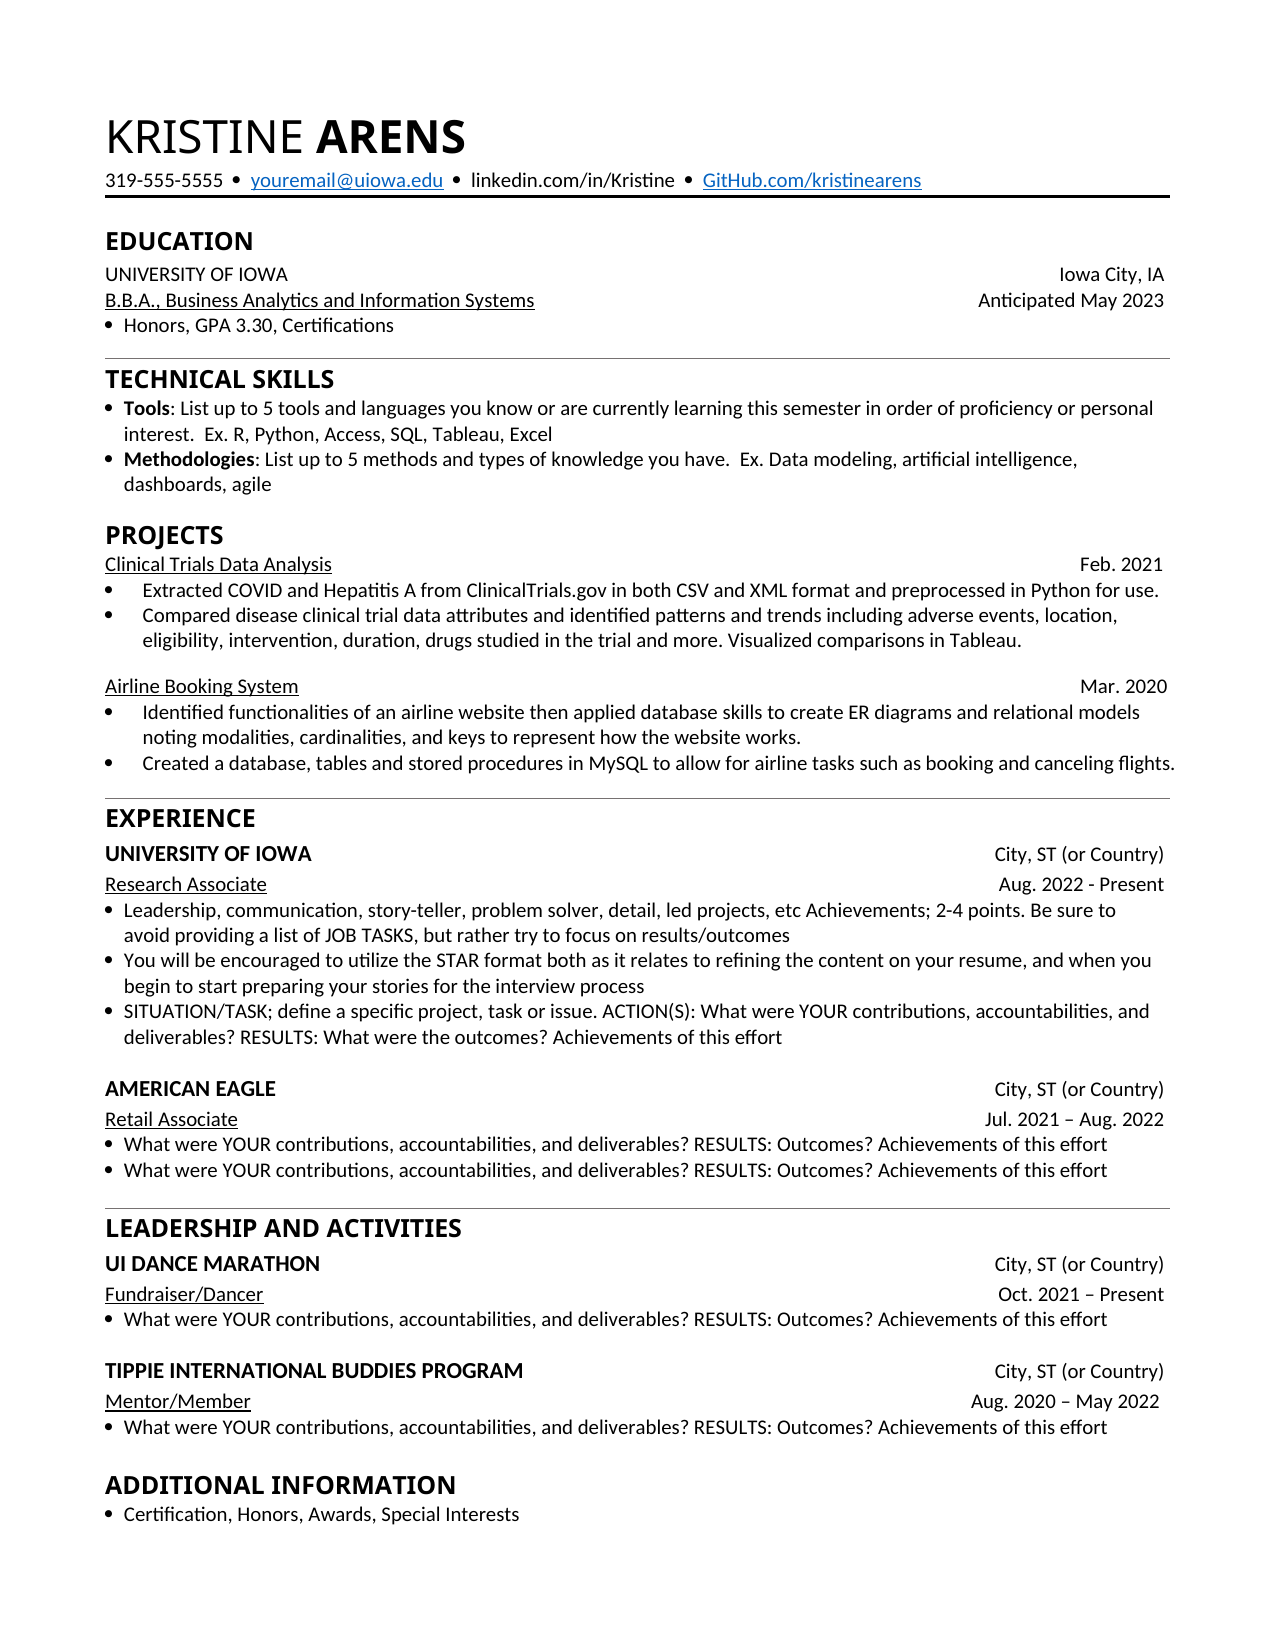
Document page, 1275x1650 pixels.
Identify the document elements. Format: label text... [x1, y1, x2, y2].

list What were YOUR contributions, accountabilities, and deliverables? RESULTS: Outcomes? Achievements of this effort [105, 1414, 1179, 1439]
list You will be encouraged to utilize the STAR format both as it relates to refining the content on your resume, and when you begin to start preparing your stories for the interview process [105, 948, 1164, 998]
list Leadership, communication, story-teller, problem solver, detail, led projects, etc Achievements; 2-4 points. Be sure to avoid providing a list of JOB TASKS, but rather try to focus on results/outcomes [105, 897, 1164, 948]
list SITUATION/TASK; define a specific project, task or issue. ACTION(S): What were YOUR contributions, accountabilities, and deliverables? RESULTS: What were the outcomes? Achievements of this effort [105, 998, 1164, 1049]
text LEADERSHIP AND ACTIVITIES [105, 1209, 1170, 1245]
list Methodologies: List up to 5 methods and types of knowledge you have. Ex. Data modeling, artificial intelligence, dashboards, agile [105, 446, 1164, 497]
subtitle UI Dance MaratHon City, ST (or Country) [105, 1249, 1170, 1277]
subtitle Retail Associate Jul. 2021 – Aug. 2022 [105, 1106, 1170, 1131]
list Created a database, tables and stored procedures in MySQL to allow for airline tasks such as booking and canceling flights. [105, 750, 1179, 775]
list Extracted COVID and Hepatitis A from ClinicalTrials.gov in both CSV and XML format and preprocessed in Python for use. [105, 577, 1179, 602]
text EXPERIENCE [105, 799, 1170, 835]
text TECHNICAL SKILLS [105, 359, 1170, 395]
list Certification, Honors, Awards, Special Interests [105, 1502, 1170, 1527]
subtitle Honors, GPA 3.30, Certifications [105, 312, 1170, 338]
list What were YOUR contributions, accountabilities, and deliverables? RESULTS: Outcomes? Achievements of this effort [105, 1307, 1179, 1332]
text Airline Booking System Mar. 2020 [105, 673, 1179, 699]
subtitle University of Iowa Iowa City, IA [105, 262, 1170, 287]
subtitle B.B.A., Business Analytics and Information Systems Anticipated May 2023 [105, 287, 1170, 312]
list Tools: List up to 5 tools and languages you know or are currently learning this semester in order of proficiency or personal interest. Ex. R, Python, Access, SQL, Tableau, Excel [105, 395, 1164, 446]
subtitle Fundraiser/Dancer Oct. 2021 – Present [105, 1281, 1170, 1307]
text PROJECTS [105, 517, 1170, 551]
title Kristine Arens [105, 105, 1170, 167]
subtitle Tippie International Buddies Program City, ST (or Country) [105, 1356, 1170, 1384]
subtitle Mentor/Member Aug. 2020 – May 2022 [105, 1389, 1170, 1414]
list What were YOUR contributions, accountabilities, and deliverables? RESULTS: Outcomes? Achievements of this effort [105, 1157, 1179, 1182]
subtitle Research Associate Aug. 2022 - Present [105, 871, 1136, 897]
text ADDITIONAL INFORMATION [105, 1467, 1170, 1502]
text EDUCATION [105, 223, 1170, 257]
subtitle University of Iowa City, ST (or Country) [105, 839, 1170, 867]
list What were YOUR contributions, accountabilities, and deliverables? RESULTS: Outcomes? Achievements of this effort [105, 1131, 1179, 1157]
text Clinical Trials Data Analysis Feb. 2021 [105, 551, 1179, 577]
list Identified functionalities of an airline website then applied database skills to create ER diagrams and relational models noting modalities, cardinalities, and keys to represent how the website works. [105, 699, 1179, 750]
subtitle American EAgle City, ST (or Country) [105, 1074, 1170, 1102]
list Compared disease clinical trial data attributes and identified patterns and trends including adverse events, location, eligibility, intervention, duration, drugs studied in the trial and more. Visualized comparisons in Tableau. [105, 602, 1179, 653]
text 319-555-5555 youremail@uiowa.edu linkedin.com/in/Kristine GitHub.com/kristinearens [105, 167, 1170, 195]
